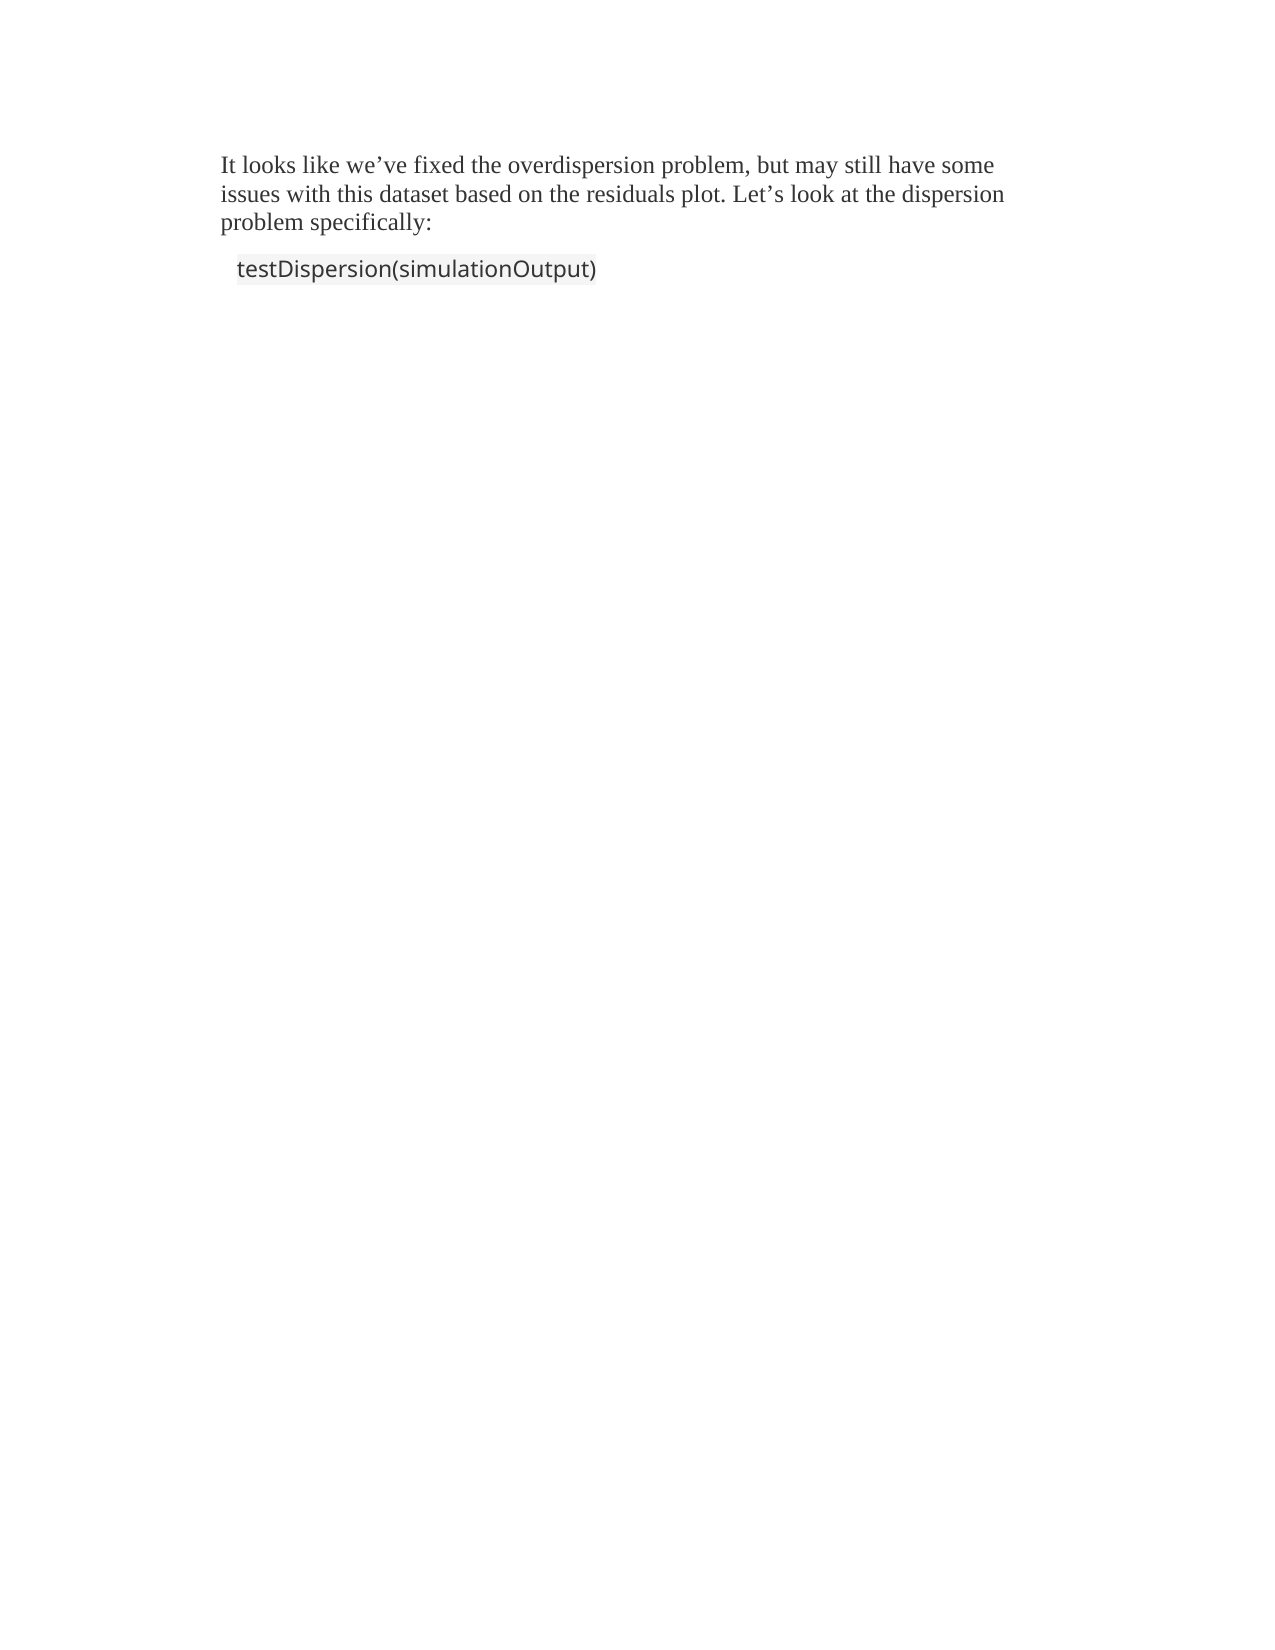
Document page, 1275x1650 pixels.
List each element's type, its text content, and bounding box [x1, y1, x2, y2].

text It looks like we’ve fixed the overdispersion problem, but may still have some issues with this dataset based on the residuals plot. Let’s look at the dispersion problem specifically: [220, 150, 1039, 236]
text testDispersion(simulationOutput) [237, 253, 1023, 285]
